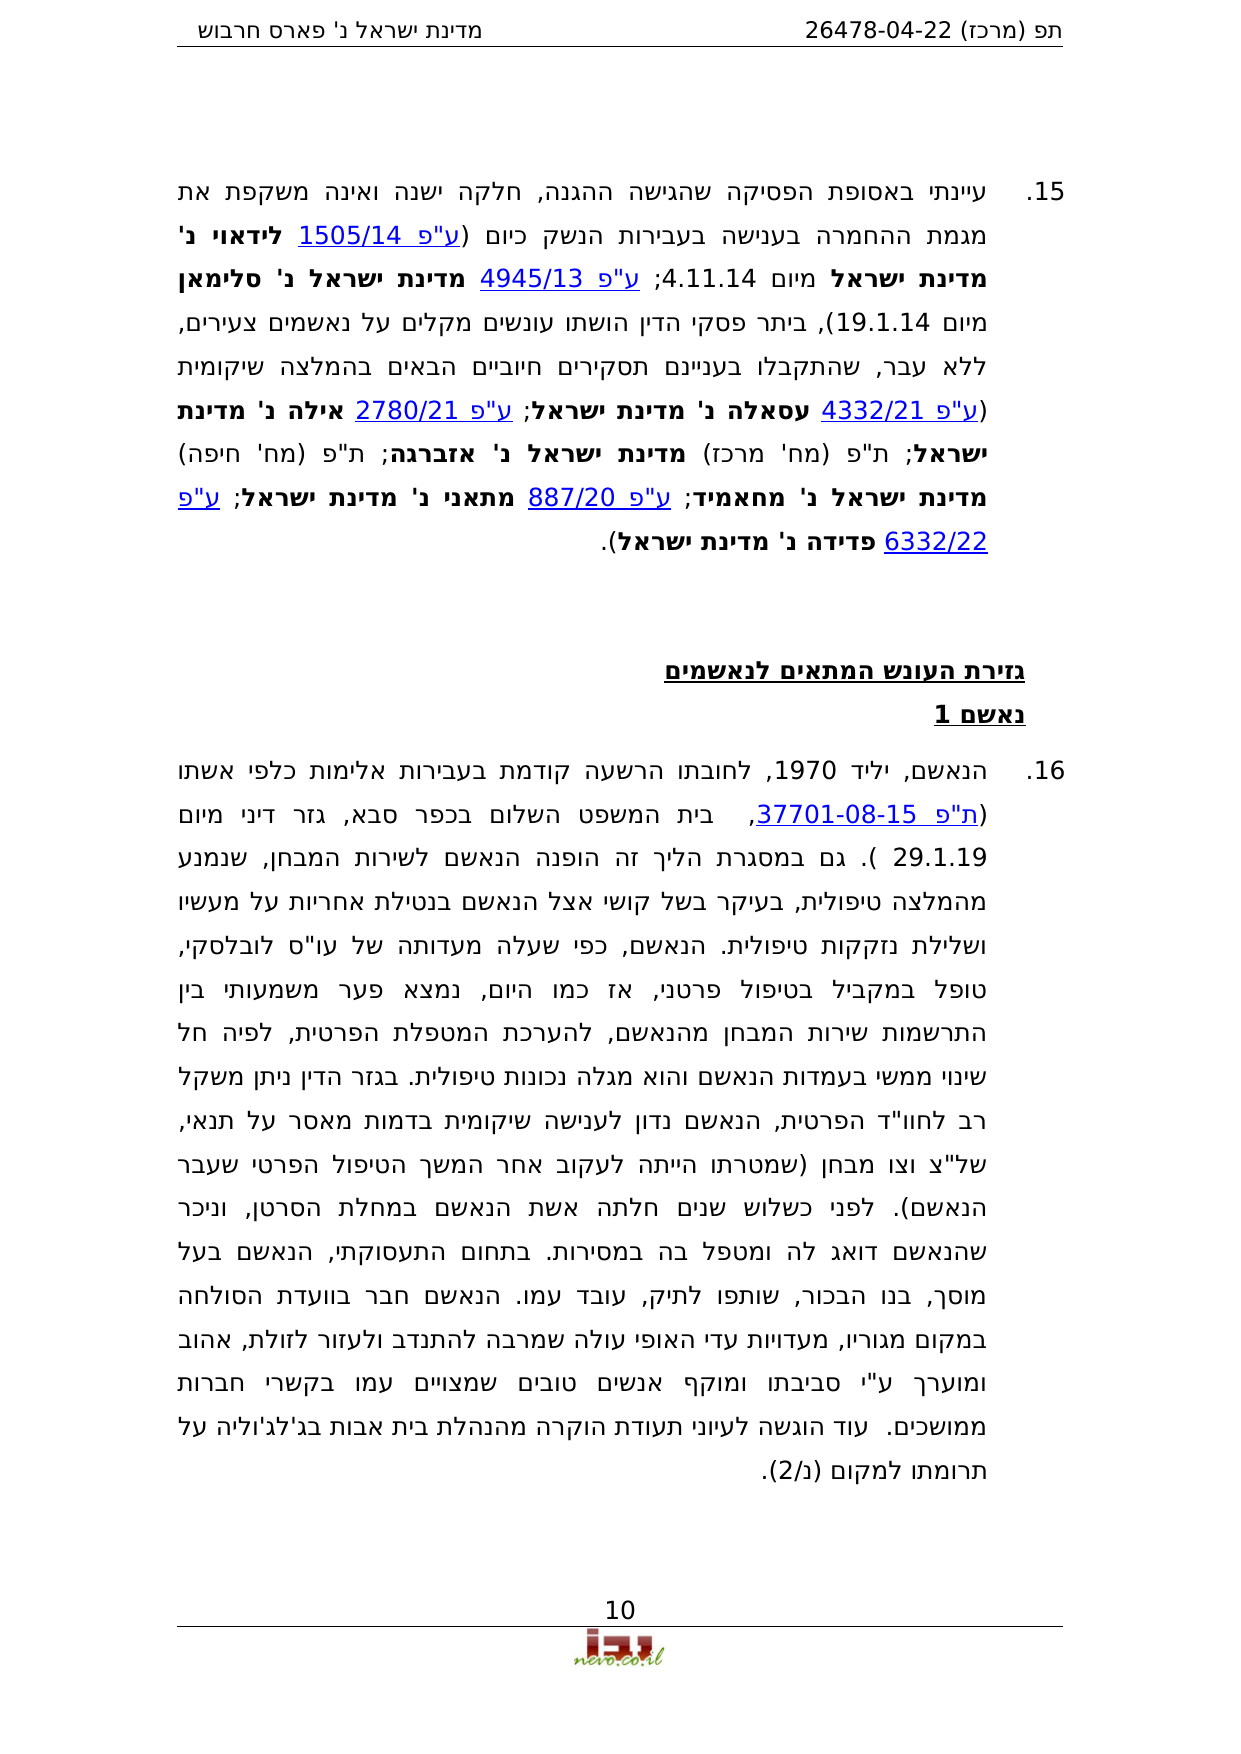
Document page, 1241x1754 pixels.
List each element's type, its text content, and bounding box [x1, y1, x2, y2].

picture [574, 1628, 666, 1667]
list הנאשם, יליד 1970, לחובתו הרשעה קודמת בעבירות אלימות כלפי אשתו (ת"פ 37701-08-15, בית המשפט השלום בכפר סבא, גזר דיני מיום 29.1.19 ). גם במסגרת הליך זה הופנה הנאשם לשירות המבחן, שנמנע מהמלצה טיפולית, בעיקר בשל קושי אצל הנאשם בנטילת אחריות על מעשיו ושלילת נזקקות טיפולית. הנאשם, כפי שעלה מעדותה של עו"ס לובלסקי, טופל במקביל בטיפול פרטני, אז כמו היום, נמצא פער משמעותי בין התרשמות שירות המבחן מהנאשם, להערכת המטפלת הפרטית, לפיה חל שינוי ממשי בעמדות הנאשם והוא מגלה נכונות טיפולית. בגזר הדין ניתן משקל רב לחוו"ד הפרטית, הנאשם נדון לענישה שיקומית בדמות מאסר על תנאי, של"צ וצו מבחן (שמטרתו הייתה לעקוב אחר המשך הטיפול הפרטי שעבר הנאשם). לפני כשלוש שנים חלתה אשת הנאשם במחלת הסרטן, וניכר שהנאשם דואג לה ומטפל בה במסירות. בתחום התעסוקתי, הנאשם בעל מוסך, בנו הבכור, שותפו לתיק, עובד עמו. הנאשם חבר בוועדת הסולחה במקום מגוריו, מעדויות עדי האופי עולה שמרבה להתנדב ולעזור לזולת, אהוב ומוערך ע"י סביבתו ומוקף אנשים טובים שמצויים עמו בקשרי חברות ממושכים. עוד הוגשה לעיוני תעודת הוקרה מהנהלת בית אבות בג'לג'וליה על תרומתו למקום (נ/2). [177, 756, 1026, 1485]
text נאשם 1 [177, 700, 1026, 729]
list עיינתי באסופת הפסיקה שהגישה ההגנה, חלקה ישנה ואינה משקפת את מגמת ההחמרה בענישה בעבירות הנשק כיום (ע"פ 1505/14 לידאוי נ' מדינת ישראל מיום 4.11.14; ע"פ 4945/13 מדינת ישראל נ' סלימאן מיום 19.1.14), ביתר פסקי הדין הושתו עונשים מקלים על נאשמים צעירים, ללא עבר, שהתקבלו בעניינם תסקירים חיוביים הבאים בהמלצה שיקומית (ע"פ 4332/21 עסאלה נ' מדינת ישראל; ע"פ 2780/21 אילה נ' מדינת ישראל; ת"פ (מח' מרכז) מדינת ישראל נ' אזברגה; ת"פ (מח' חיפה) מדינת ישראל נ' מחאמיד; ע"פ 887/20 מתאני נ' מדינת ישראל; ע"פ 6332/22 פדידה נ' מדינת ישראל). [177, 177, 1026, 556]
text גזירת העונש המתאים לנאשמים [177, 656, 1026, 685]
